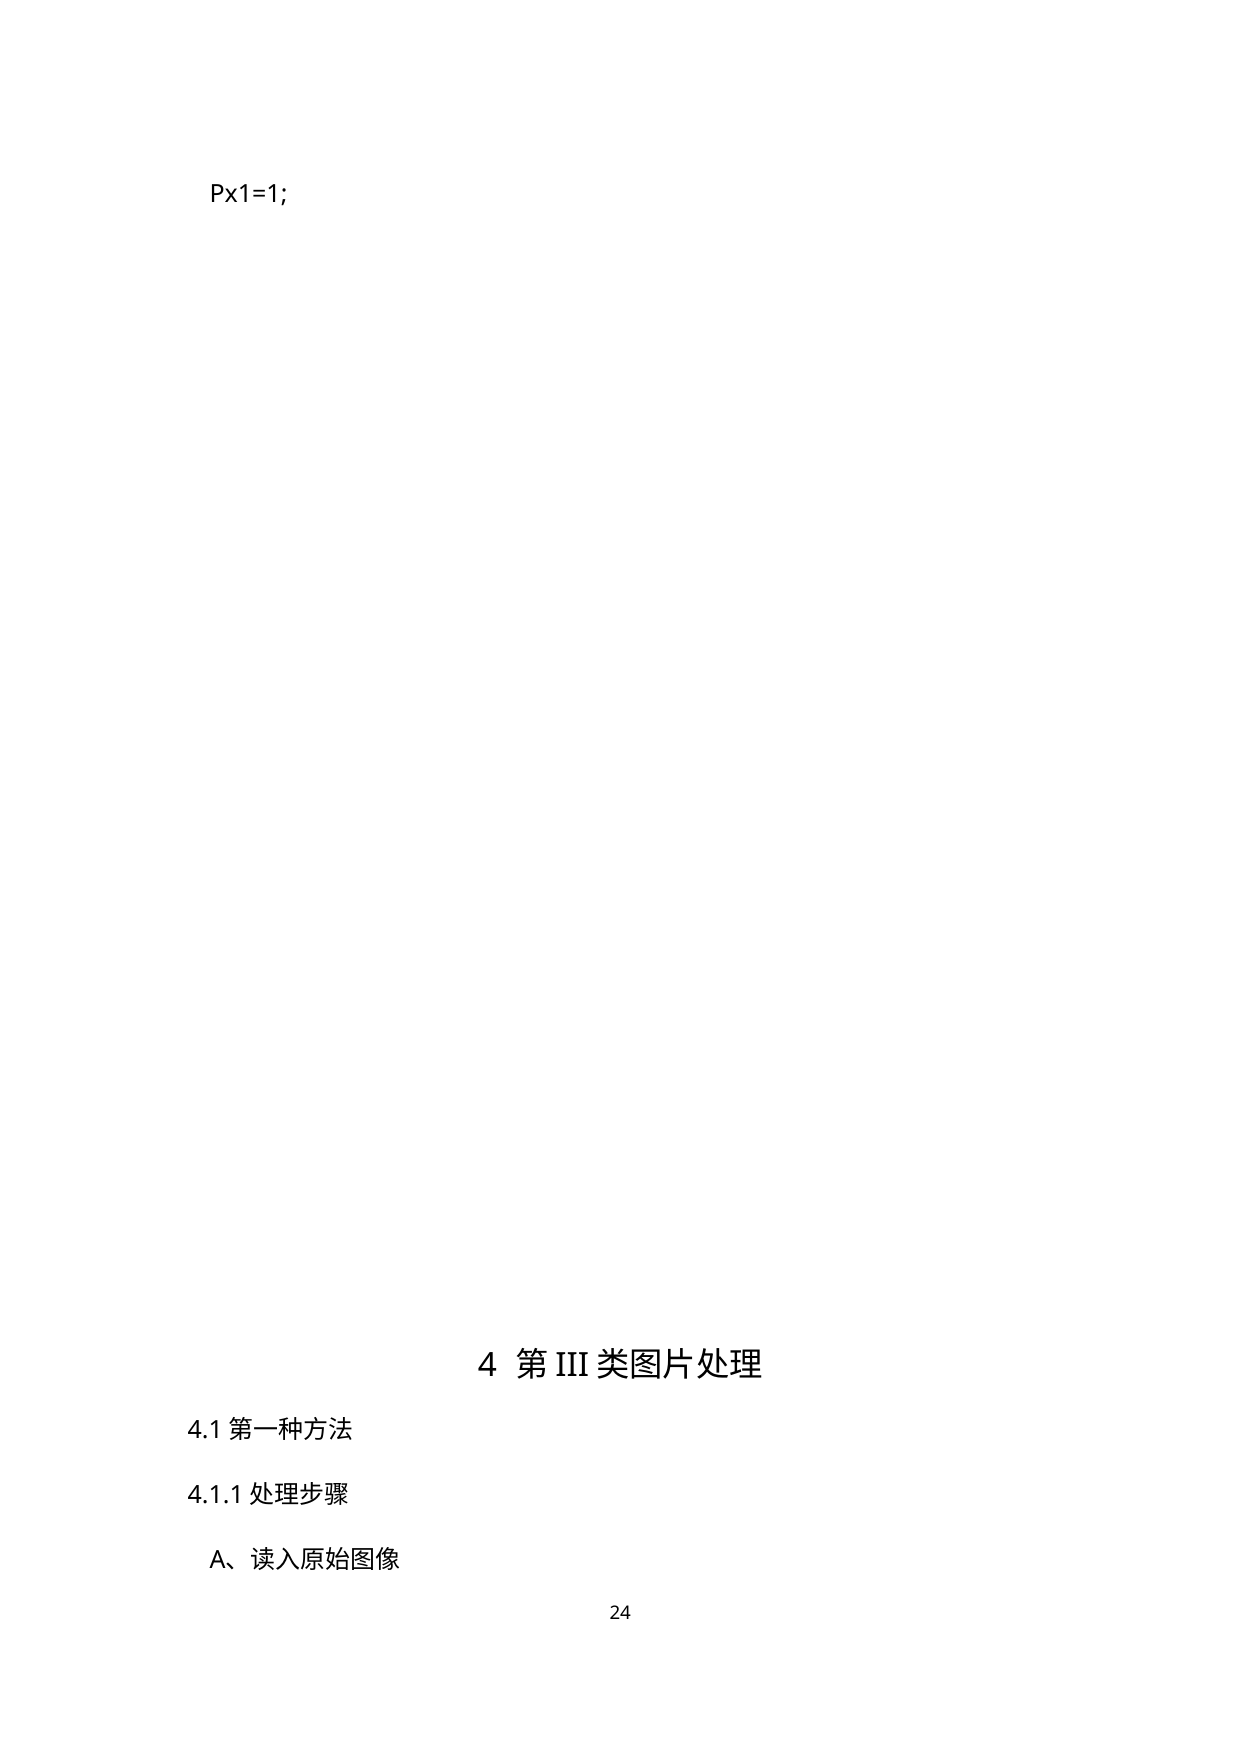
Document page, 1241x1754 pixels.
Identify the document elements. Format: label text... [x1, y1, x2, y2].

list A、读入原始图像 [209, 1525, 1053, 1590]
list 第III类图片处理 [187, 1330, 1053, 1395]
text 4.1.1处理步骤 [187, 1460, 1053, 1525]
text 4.1第一种方法 [187, 1395, 1053, 1460]
text Px1=1; [209, 160, 1053, 225]
